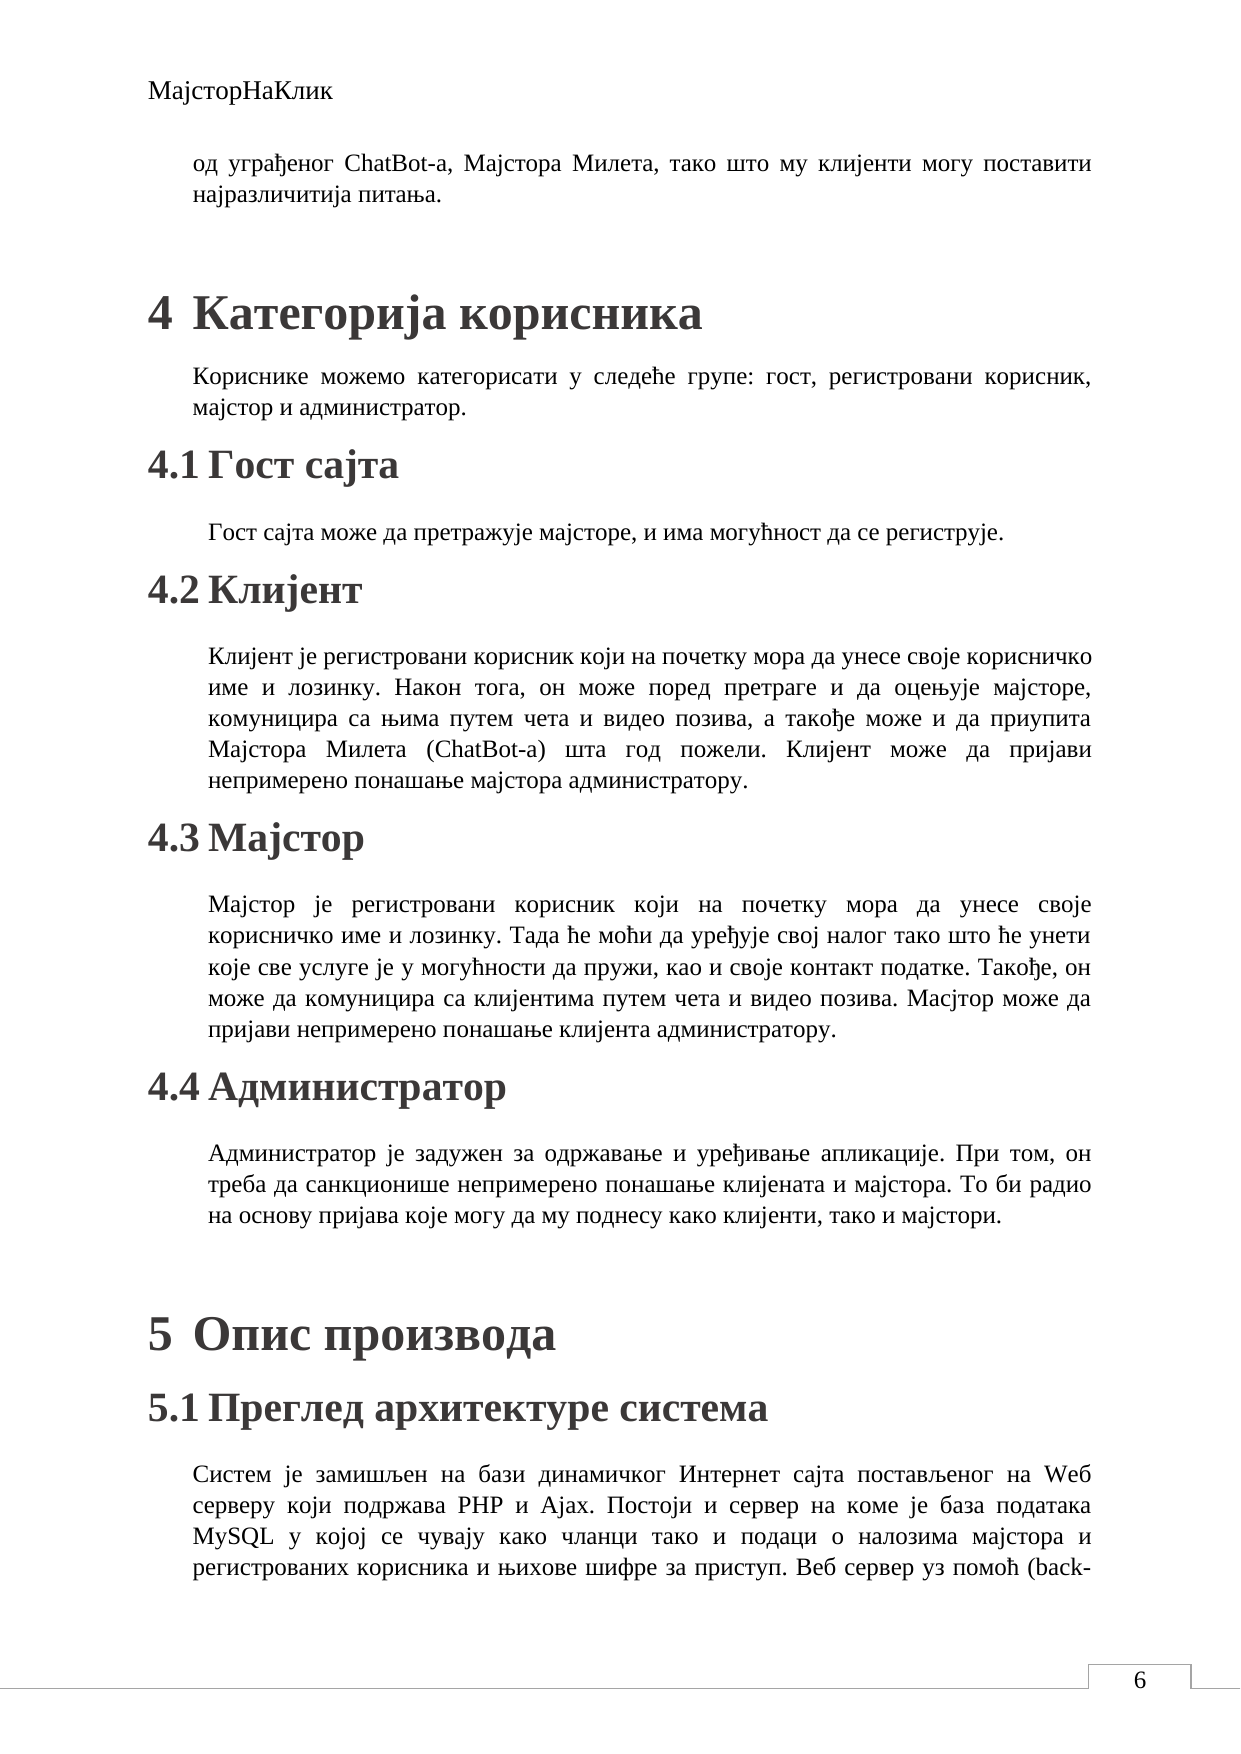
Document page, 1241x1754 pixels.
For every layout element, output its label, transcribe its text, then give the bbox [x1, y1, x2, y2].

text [193, 148, 1093, 207]
subtitle Категорија корисника [148, 282, 1093, 340]
text Гост сајта може да претражује мајсторе, и има могућност да се региструје. [208, 517, 1093, 545]
text Мајстор је регистровани корисник који на почетку мора да унесе своје корисничко име и лозинку. Тада ће моћи да уређује свој налог тако што ће унети које све услуге је у могућности да пружи, као и своје контакт податке. Такође, он може да комуницира са клијентима путем чета и видео позива. Масјтор може да пријави непримерено понашање клијента администратору. [208, 889, 1093, 1042]
subtitle Гост сајта [148, 440, 1093, 488]
subtitle Клијент [148, 564, 1093, 612]
subtitle Преглед архитектуре система [148, 1383, 1093, 1431]
text Администратор је задужен за одржавање и уређивање апликације. При том, он треба да санкционише непримерено понашање клијената и мајстора. То би радио на основу пријава које могу да му поднесу како клијенти, тако и мајстори. [208, 1138, 1093, 1229]
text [192, 1459, 1093, 1581]
subtitle Администратор [148, 1061, 1093, 1109]
text Кориснике можемо категорисати у следеће групе: гост, регистровани корисник, мајстор и администратор. [192, 361, 1093, 421]
text Клијент је регистровани корисник који на почетку мора да унесе своје корисничко име и лозинку. Након тога, он може поред претраге и да оцењује мајсторе, комуницира са њима путем чета и видео позива, а такође може и да приупита Мајстора Милета (ChatBot-а) шта год пожели. Клијент може да пријави непримерено понашање мајстора администратору. [208, 641, 1093, 794]
subtitle Опис производа [148, 1304, 1093, 1361]
subtitle Мајстор [148, 813, 1093, 861]
